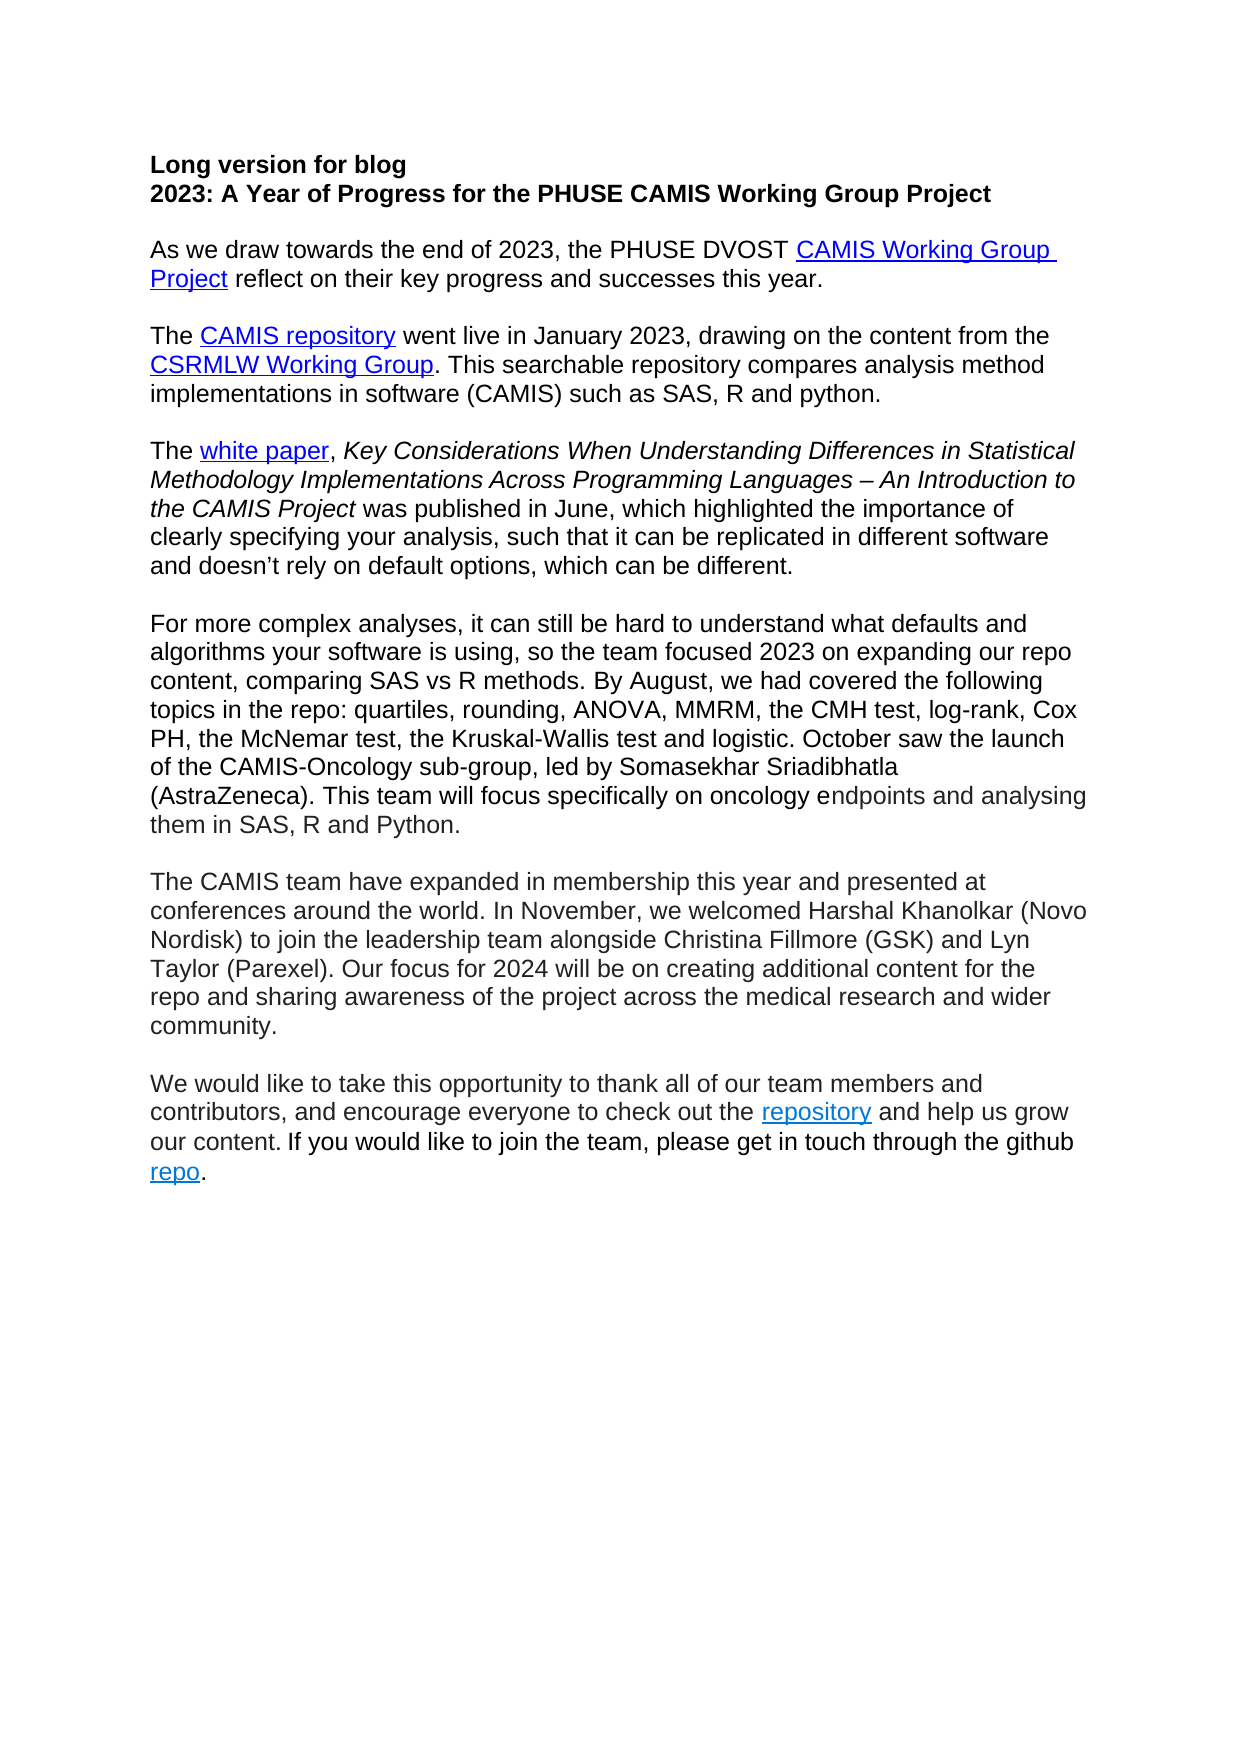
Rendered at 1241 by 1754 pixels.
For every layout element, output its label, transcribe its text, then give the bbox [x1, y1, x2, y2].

text The CAMIS team have expanded in membership this year and presented at conferences around the world. In November, we welcomed Harshal Khanolkar (Novo Nordisk) to join the leadership team alongside Christina Fillmore (GSK) and Lyn Taylor (Parexel). Our focus for 2024 will be on creating additional content for the repo and sharing awareness of the project across the medical research and wider community. [150, 867, 1090, 1040]
text Long version for blog [150, 150, 1090, 179]
text For more complex analyses, it can still be hard to understand what defaults and algorithms your software is using, so the team focused 2023 on expanding our repo content, comparing SAS vs R methods. By August, we had covered the following topics in the repo: quartiles, rounding, ANOVA, MMRM, the CMH test, log-rank, Cox PH, the McNemar test, the Kruskal-Wallis test and logistic. October saw the launch of the CAMIS-Oncology sub-group, led by Somasekhar Sriadibhatla (AstraZeneca). This team will focus specifically on oncology endpoints and analysing them in SAS, R and Python. [150, 608, 1090, 838]
text As we draw towards the end of 2023, the PHUSE DVOST CAMIS Working Group Project reflect on their key progress and successes this year. [150, 236, 1090, 293]
text The CAMIS repository went live in January 2023, drawing on the content from the CSRMLW Working Group. This searchable repository compares analysis method implementations in software (CAMIS) such as SAS, R and python. [150, 321, 1090, 407]
text We would like to take this opportunity to thank all of our team members and contributors, and encourage everyone to check out the repository and help us grow our content. If you would like to join the team, please get in touch through the github repo. [150, 1068, 1090, 1185]
text The white paper, Key Considerations When Understanding Differences in Statistical Methodology Implementations Across Programming Languages – An Introduction to the CAMIS Project was published in June, which highlighted the importance of clearly specifying your analysis, such that it can be replicated in different software and doesn’t rely on default options, which can be different. [150, 436, 1090, 580]
text 2023: A Year of Progress for the PHUSE CAMIS Working Group Project [150, 179, 1090, 207]
